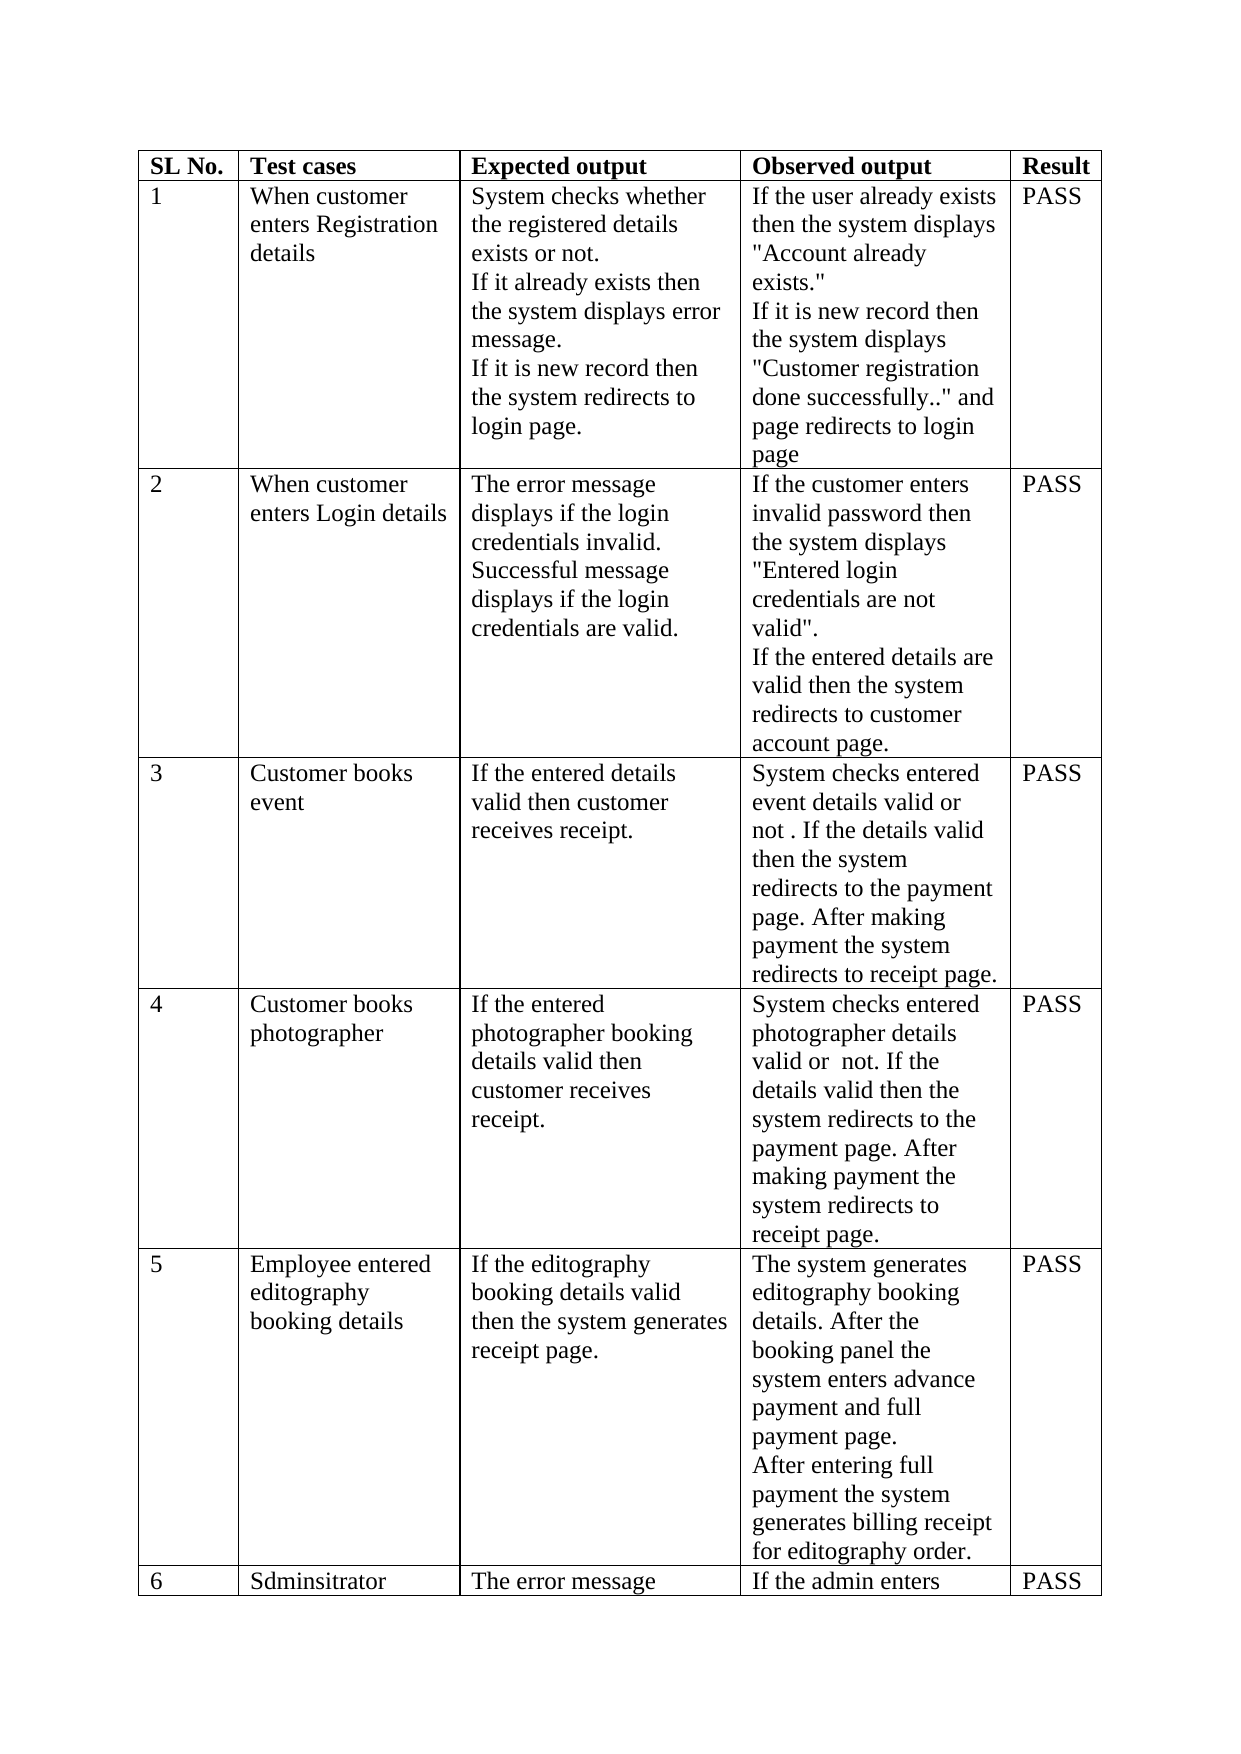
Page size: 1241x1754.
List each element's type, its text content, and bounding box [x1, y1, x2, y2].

table_cell PASS [1011, 1249, 1101, 1565]
table_header Observed output [741, 151, 1010, 180]
table_cell System checks whether the registered details exists or not. If it already exists then the system displays error message. If it is new record then the system redirects to login page. [461, 181, 740, 468]
table_cell System checks entered event details valid or not . If the details valid then the system redirects to the payment page. After making payment the system redirects to receipt page. [741, 758, 1010, 988]
table_header Result [1011, 151, 1101, 180]
table_cell 6 [139, 1566, 238, 1595]
table_cell If the user already exists then the system displays "Account already exists." If it is new record then the system displays "Customer registration done successfully.." and page redirects to login page [741, 181, 1010, 468]
table_cell PASS [1011, 469, 1101, 757]
table_cell 5 [139, 1249, 238, 1565]
table_cell PASS [1011, 1566, 1101, 1595]
table_cell Customer books photographer [239, 989, 459, 1248]
table_cell If the customer enters invalid password then the system displays "Entered login credentials are not valid". If the entered details are valid then the system redirects to customer account page. [741, 469, 1010, 757]
table_cell The error message displays if the login credentials invalid. Successful message displays if the login credentials are valid. [461, 469, 740, 757]
table_cell Customer books event [239, 758, 459, 988]
table_cell 3 [139, 758, 238, 988]
table_cell Employee entered editography booking details [239, 1249, 459, 1565]
table_header Test cases [239, 151, 459, 180]
table_cell PASS [1011, 989, 1101, 1248]
table_cell If the entered photographer booking details valid then customer receives receipt. [461, 989, 740, 1248]
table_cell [461, 1566, 740, 1595]
table_cell When customer enters Login details [239, 469, 459, 757]
table_cell PASS [1011, 181, 1101, 468]
table_cell 2 [139, 469, 238, 757]
table_cell PASS [1011, 758, 1101, 988]
table_cell If the entered details valid then customer receives receipt. [461, 758, 740, 988]
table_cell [741, 1566, 1010, 1595]
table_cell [239, 1566, 459, 1595]
table_cell The system generates editography booking details. After the booking panel the system enters advance payment and full payment page. After entering full payment the system generates billing receipt for editography order. [741, 1249, 1010, 1565]
table_cell When customer enters Registration details [239, 181, 459, 468]
table_header Expected output [461, 151, 740, 180]
table_cell 1 [139, 181, 238, 468]
table_header SL No. [139, 151, 238, 180]
table_cell 4 [139, 989, 238, 1248]
table_cell System checks entered photographer details valid or not. If the details valid then the system redirects to the payment page. After making payment the system redirects to receipt page. [741, 989, 1010, 1248]
table_cell If the editography booking details valid then the system generates receipt page. [461, 1249, 740, 1565]
